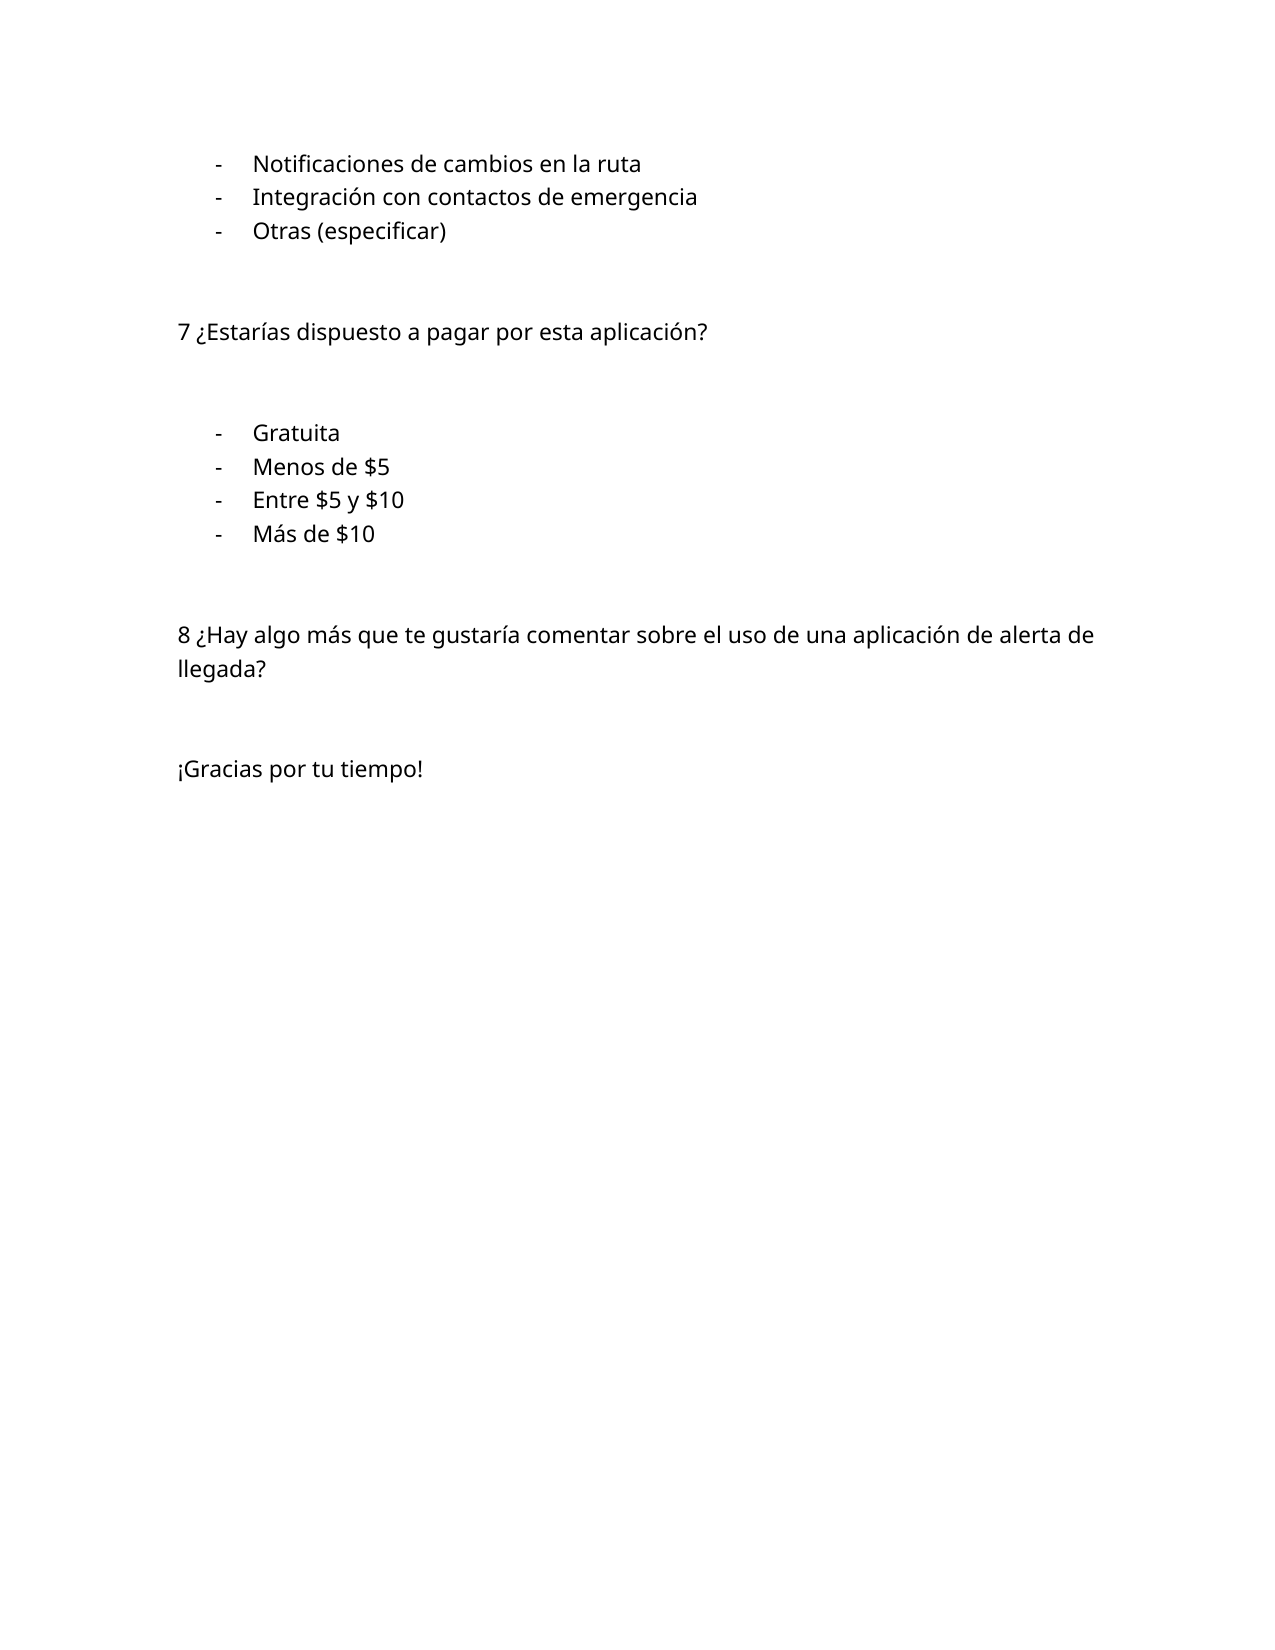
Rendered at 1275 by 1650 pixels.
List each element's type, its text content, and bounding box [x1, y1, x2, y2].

list Entre $5 y $10 [215, 484, 1098, 516]
text 7 ¿Estarías dispuesto a pagar por esta aplicación? [177, 316, 1098, 347]
list Otras (especificar) [215, 215, 1098, 246]
list Gratuita [215, 417, 1098, 448]
text ¡Gracias por tu tiempo! [177, 753, 1098, 785]
list Integración con contactos de emergencia [215, 181, 1098, 213]
list Menos de $5 [215, 451, 1098, 482]
text 8 ¿Hay algo más que te gustaría comentar sobre el uso de una aplicación de alerta de llegada? [177, 619, 1098, 684]
list Notificaciones de cambios en la ruta [215, 148, 1098, 179]
list Más de $10 [215, 518, 1098, 549]
